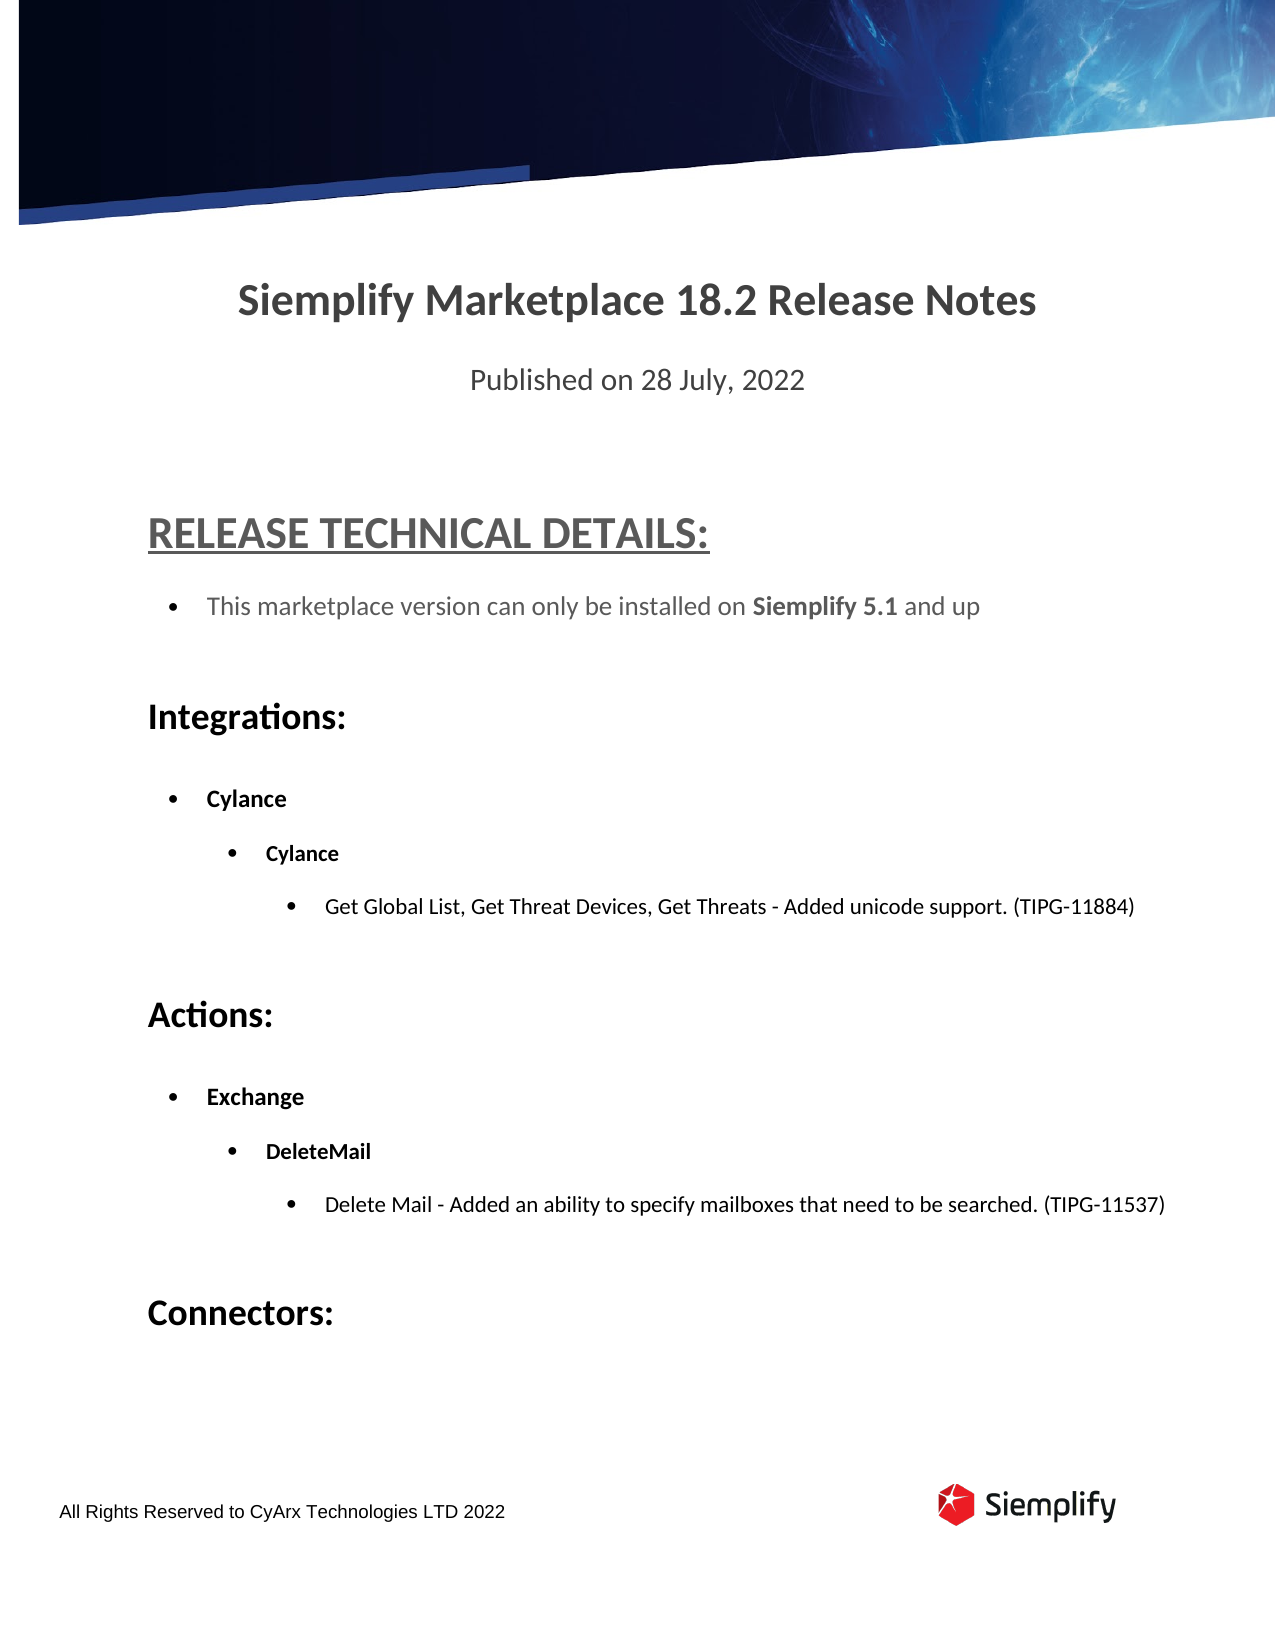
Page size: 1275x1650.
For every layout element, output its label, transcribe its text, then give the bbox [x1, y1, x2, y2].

list This marketplace version can only be installed on Siemplify 5.1 and up [169, 589, 1275, 622]
list Get Global List, Get Threat Devices, Get Threats - Added unicode support. (TIPG-11884) [287, 892, 1275, 920]
text Actions: [148, 991, 1275, 1037]
picture [938, 1484, 1116, 1526]
list Delete Mail - Added an ability to specify mailboxes that need to be searched. (TIPG-11537) [287, 1190, 1275, 1218]
text Siemplify Marketplace 18.2 Release Notes [0, 271, 1275, 326]
list DeleteMail [228, 1137, 1275, 1165]
list Exchange [169, 1081, 1275, 1112]
text Published on 28 July, 2022 [0, 360, 1275, 398]
list Cylance [228, 839, 1275, 867]
picture [18, 0, 1275, 225]
text Connectors: [148, 1289, 1275, 1335]
text Integrations: [148, 693, 1275, 739]
list Cylance [169, 783, 1275, 814]
text RELEASE TECHNICAL DETAILS: [148, 503, 1275, 559]
